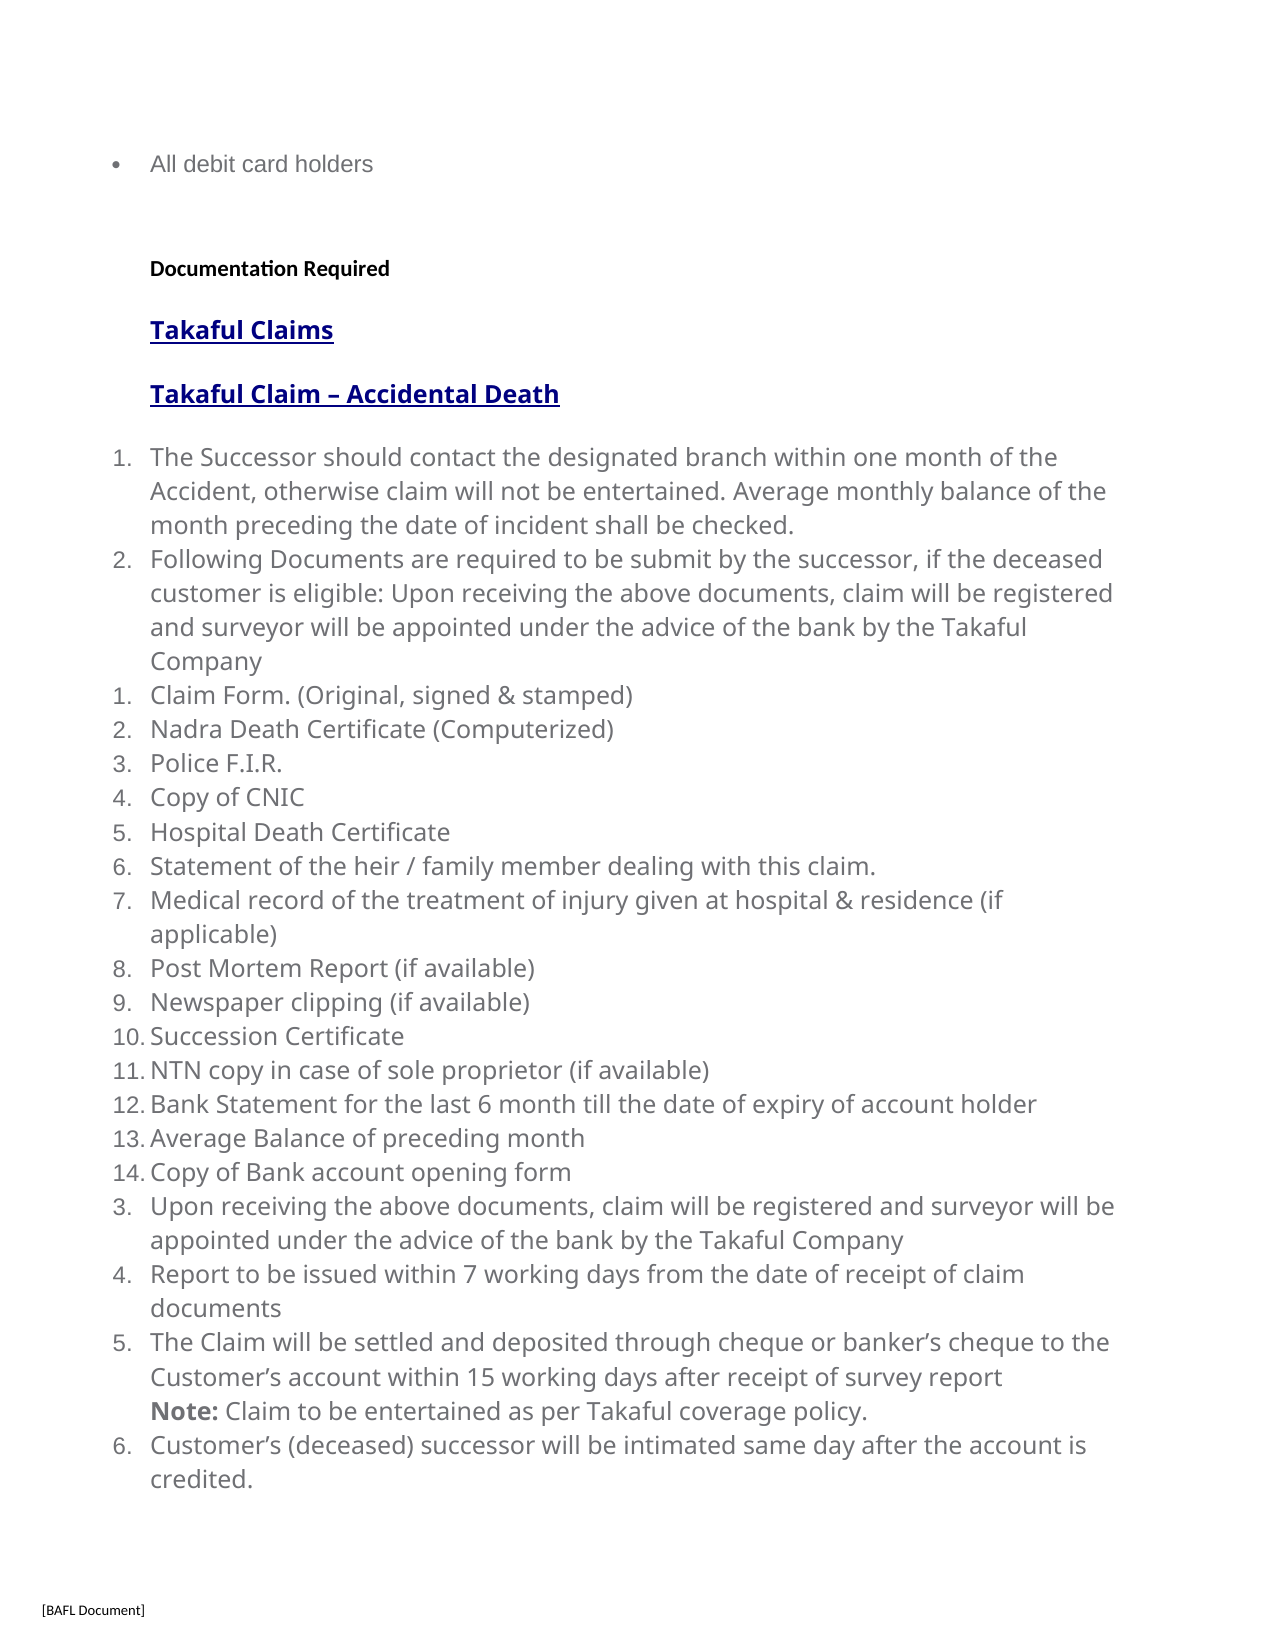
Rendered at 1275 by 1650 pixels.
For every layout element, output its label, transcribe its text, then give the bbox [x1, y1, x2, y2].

list Newspaper clipping (if available) [112, 984, 1125, 1018]
list Bank Statement for the last 6 month till the date of expiry of account holder [112, 1087, 1125, 1121]
list The Claim will be settled and deposited through cheque or banker’s cheque to the Customer’s account within 15 working days after receipt of survey report Note: Claim to be entertained as per Takaful coverage policy. [112, 1325, 1125, 1427]
list Nadra Death Certificate (Computerized) [112, 712, 1125, 746]
list NTN copy in case of sole proprietor (if available) [112, 1053, 1125, 1087]
list Statement of the heir / family member dealing with this claim. [112, 848, 1125, 882]
list The Successor should contact the designated branch within one month of the Accident, otherwise claim will not be entertained. Average monthly balance of the month preceding the date of incident shall be checked. [112, 439, 1125, 542]
list Succession Certificate [112, 1018, 1125, 1053]
text Takaful Claim – Accidental Death [150, 376, 1125, 410]
text Documentation Required [150, 254, 1125, 282]
list Customer’s (deceased) successor will be intimated same day after the account is credited. [112, 1427, 1125, 1495]
list All debit card holders [112, 150, 1125, 178]
list Claim Form. (Original, signed & stamped) [112, 678, 1125, 712]
list Post Mortem Report (if available) [112, 950, 1125, 984]
list Average Balance of preceding month [112, 1121, 1125, 1155]
list Copy of CNIC [112, 780, 1125, 814]
list Upon receiving the above documents, claim will be registered and surveyor will be appointed under the advice of the bank by the Takaful Company [112, 1189, 1125, 1257]
list Police F.I.R. [112, 746, 1125, 780]
list Hospital Death Certificate [112, 814, 1125, 848]
list Following Documents are required to be submit by the successor, if the deceased customer is eligible: Upon receiving the above documents, claim will be registered and surveyor will be appointed under the advice of the bank by the Takaful Company [112, 542, 1125, 678]
list Medical record of the treatment of injury given at hospital & residence (if applicable) [112, 882, 1125, 950]
list Report to be issued within 7 working days from the date of receipt of claim documents [112, 1257, 1125, 1325]
text Takaful Claims [150, 313, 1125, 347]
list Copy of Bank account opening form [112, 1155, 1125, 1189]
